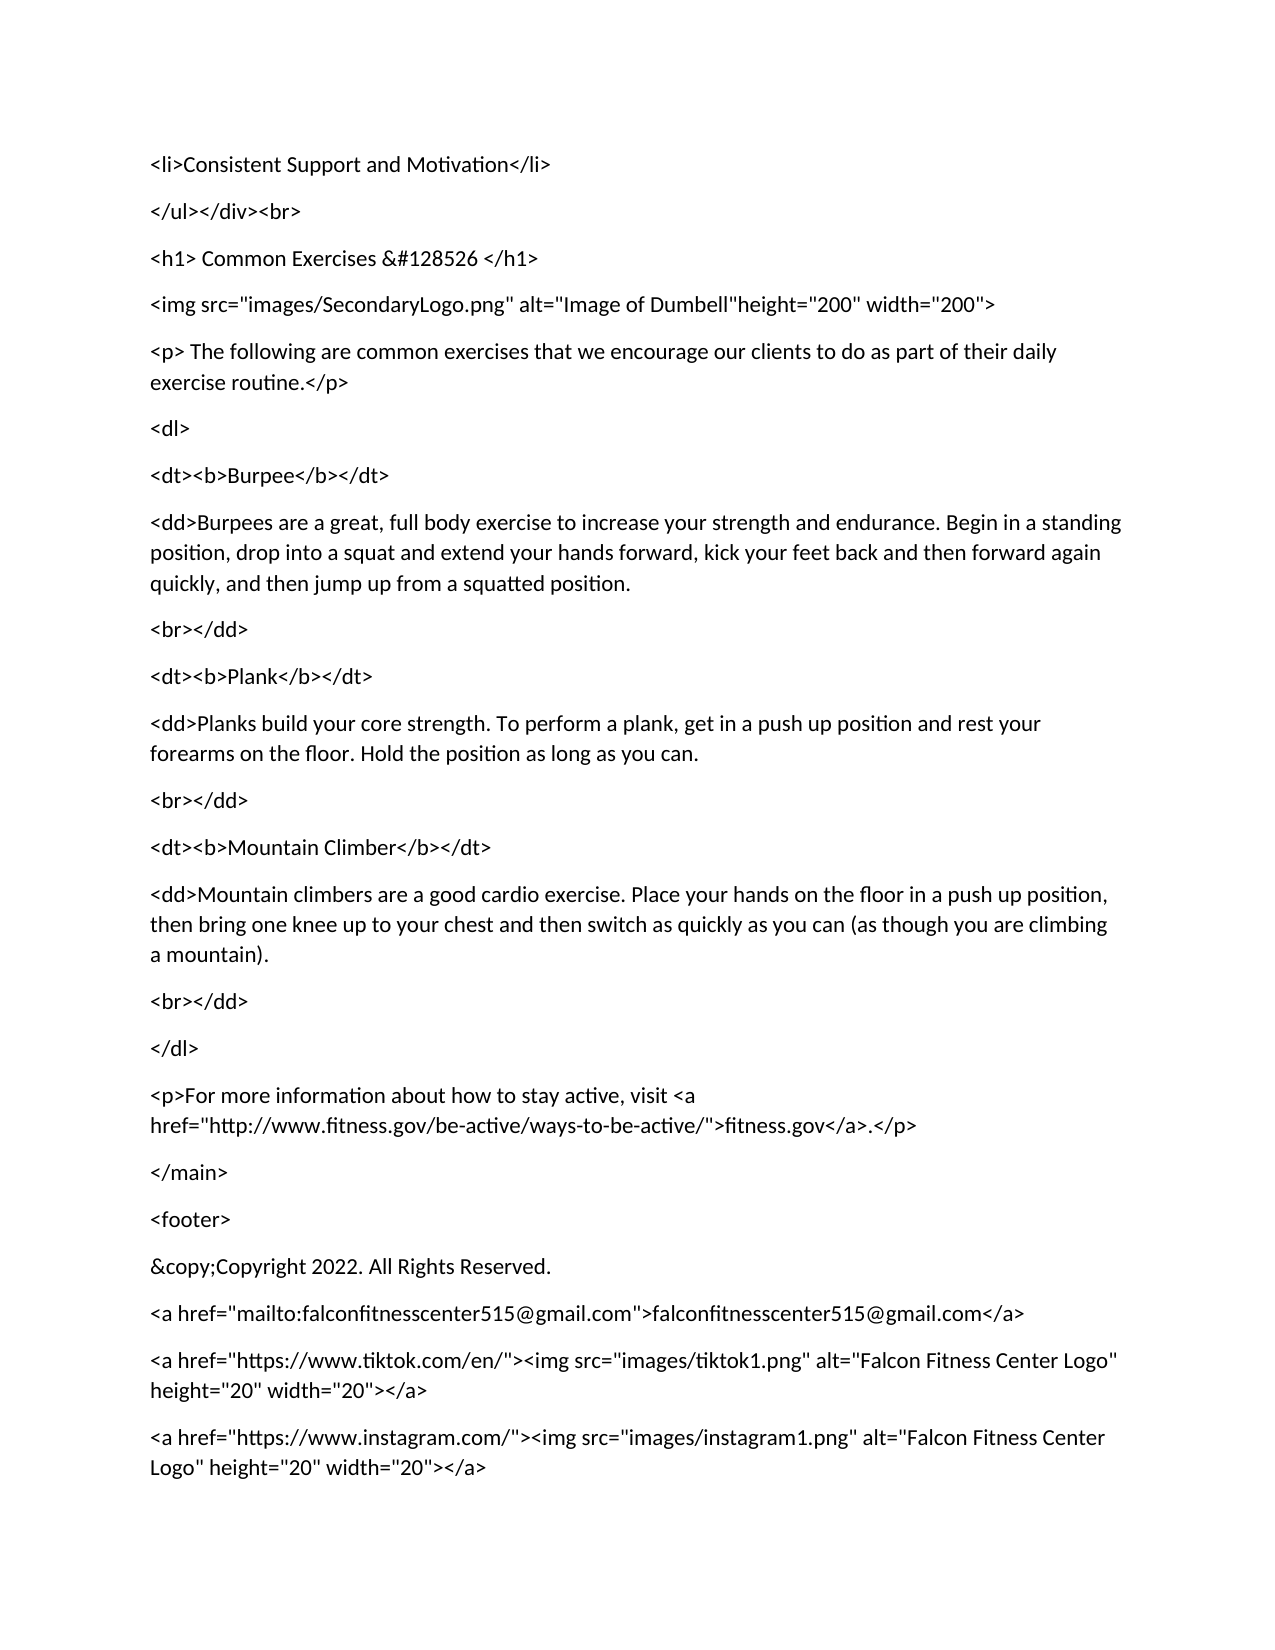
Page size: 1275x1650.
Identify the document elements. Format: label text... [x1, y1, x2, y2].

text <dt><b>Burpee</b></dt> [150, 461, 1125, 489]
text <p>For more information about how to stay active, visit <a href="http://www.fitness.gov/be-active/ways-to-be-active/">fitness.gov</a>.</p> [150, 1081, 1125, 1139]
text <a href="https://www.tiktok.com/en/"><img src="images/tiktok1.png" alt="Falcon Fitness Center Logo" height="20" width="20"></a> [150, 1346, 1125, 1404]
text <dd>Mountain climbers are a good cardio exercise. Place your hands on the floor in a push up position, then bring one knee up to your chest and then switch as quickly as you can (as though you are climbing a mountain). [150, 880, 1125, 969]
text <br></dd> [150, 987, 1125, 1016]
text <dt><b>Mountain Climber</b></dt> [150, 833, 1125, 861]
text <dt><b>Plank</b></dt> [150, 662, 1125, 691]
text <h1> Common Exercises &#128526 </h1> [150, 244, 1125, 272]
text &copy;Copyright 2022. All Rights Reserved. [150, 1252, 1125, 1280]
text </ul></div><br> [150, 197, 1125, 225]
text <dl> [150, 414, 1125, 443]
text </dl> [150, 1034, 1125, 1062]
text <footer> [150, 1205, 1125, 1233]
text <dd>Burpees are a great, full body exercise to increase your strength and endurance. Begin in a standing position, drop into a squat and extend your hands forward, kick your feet back and then forward again quickly, and then jump up from a squatted position. [150, 508, 1125, 597]
text <a href="mailto:falconfitnesscenter515@gmail.com">falconfitnesscenter515@gmail.com</a> [150, 1299, 1125, 1327]
text <a href="https://www.instagram.com/"><img src="images/instagram1.png" alt="Falcon Fitness Center Logo" height="20" width="20"></a> [150, 1423, 1125, 1481]
text <br></dd> [150, 616, 1125, 644]
text <img src="images/SecondaryLogo.png" alt="Image of Dumbell"height="200" width="200"> [150, 291, 1125, 319]
text </main> [150, 1158, 1125, 1186]
text <p> The following are common exercises that we encourage our clients to do as part of their daily exercise routine.</p> [150, 337, 1125, 396]
text <dd>Planks build your core strength. To perform a plank, get in a push up position and rest your forearms on the floor. Hold the position as long as you can. [150, 709, 1125, 768]
text <br></dd> [150, 786, 1125, 814]
text <li>Consistent Support and Motivation</li> [150, 150, 1125, 178]
